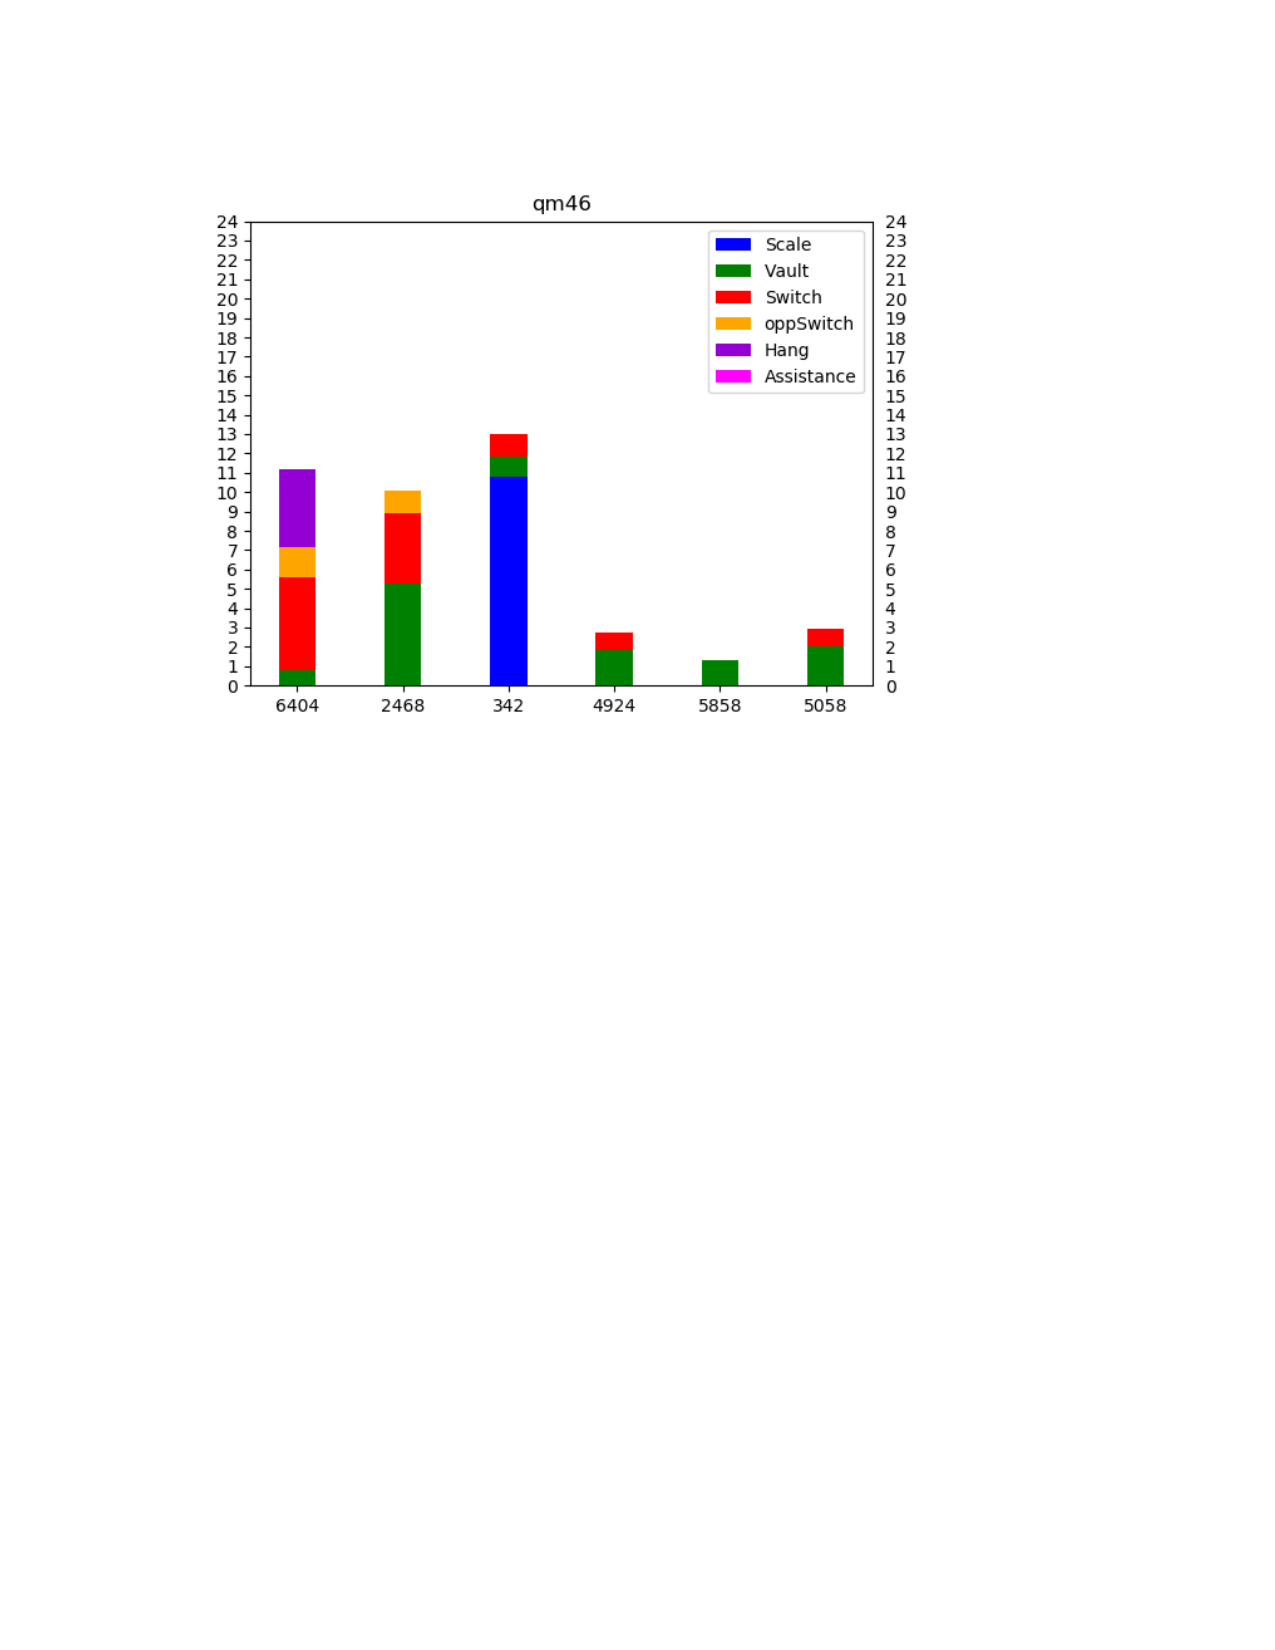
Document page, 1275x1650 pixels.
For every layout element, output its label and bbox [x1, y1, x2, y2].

picture [150, 150, 953, 752]
